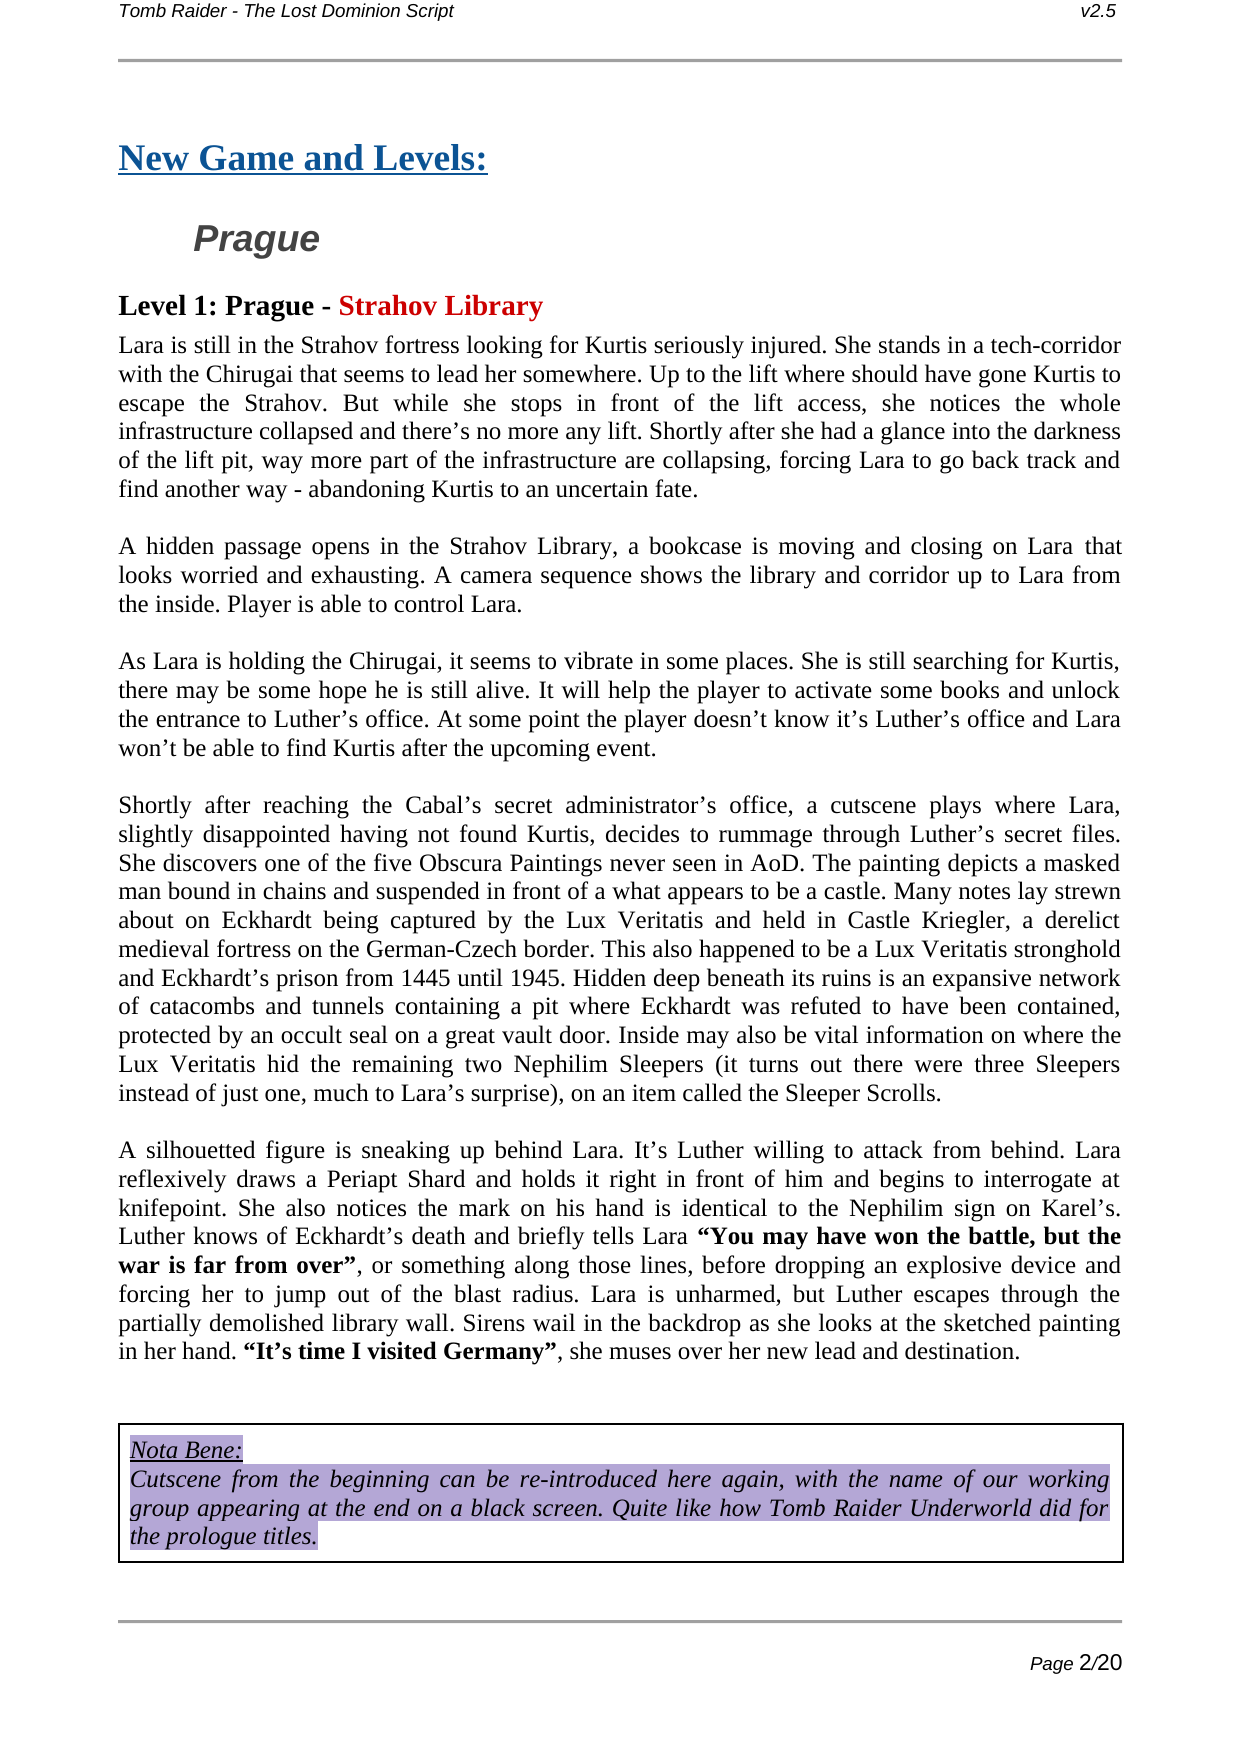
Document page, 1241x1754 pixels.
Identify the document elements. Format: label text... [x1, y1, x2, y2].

subtitle Level 1: Prague - Strahov Library [118, 288, 1122, 322]
table_header Nota Bene: Cutscene from the beginning can be re-introduced here again, with the name of our working group appearing at the end on a black screen. Quite like how Tomb Raider Underworld did for the prologue titles. [120, 1425, 1122, 1561]
text Shortly after reaching the Cabal’s secret administrator’s office, a cutscene plays where Lara, slightly disappointed having not found Kurtis, decides to rummage through Luther’s secret files. She discovers one of the five Obscura Paintings never seen in AoD. The painting depicts a masked man bound in chains and suspended in front of a what appears to be a castle. Many notes lay strewn about on Eckhardt being captured by the Lux Veritatis and held in Castle Kriegler, a derelict medieval fortress on the German-Czech border. This also happened to be a Lux Veritatis stronghold and Eckhardt’s prison from 1445 until 1945. Hidden deep beneath its ruins is an expansive network of catacombs and tunnels containing a pit where Eckhardt was refuted to have been contained, protected by an occult seal on a great vault door. Inside may also be vital information on where the Lux Veritatis hid the remaining two Nephilim Sleepers (it turns out there were three Sleepers instead of just one, much to Lara’s surprise), on an item called the Sleeper Scrolls. [118, 790, 1122, 1106]
text As Lara is holding the Chirugai, it seems to vibrate in some places. She is still searching for Kurtis, there may be some hope he is still alive. It will help the player to activate some books and unlock the entrance to Luther’s office. At some point the player doesn’t know it’s Luther’s office and Lara won’t be able to find Kurtis after the upcoming event. [118, 646, 1122, 761]
text Lara is still in the Strahov fortress looking for Kurtis seriously injured. She stands in a tech-corridor with the Chirugai that seems to lead her somewhere. Up to the lift where should have gone Kurtis to escape the Strahov. But while she stops in front of the lift access, she notices the whole infrastructure collapsed and there’s no more any lift. Shortly after she had a glance into the darkness of the lift pit, way more part of the infrastructure are collapsing, forcing Lara to go back track and find another way - abandoning Kurtis to an uncertain fate. [118, 330, 1122, 503]
subtitle New Game and Levels: [118, 135, 1122, 178]
text A hidden passage opens in the Strahov Library, a bookcase is moving and closing on Lara that looks worried and exhausting. A camera sequence shows the library and corridor up to Lara from the inside. Player is able to control Lara. [118, 531, 1122, 618]
subtitle Prague [193, 216, 1122, 259]
text A silhouetted figure is sneaking up behind Lara. It’s Luther willing to attack from behind. Lara reflexively draws a Periapt Shard and holds it right in front of him and begins to interrogate at knifepoint. She also notices the mark on his hand is identical to the Nephilim sign on Karel’s. Luther knows of Eckhardt’s death and briefly tells Lara “You may have won the battle, but the war is far from over”, or something along those lines, before dropping an explosive device and forcing her to jump out of the blast radius. Lara is unharmed, but Luther escapes through the partially demolished library wall. Sirens wail in the backdrop as she looks at the sketched painting in her hand. “It’s time I visited Germany”, she muses over her new lead and destination. [118, 1135, 1122, 1365]
